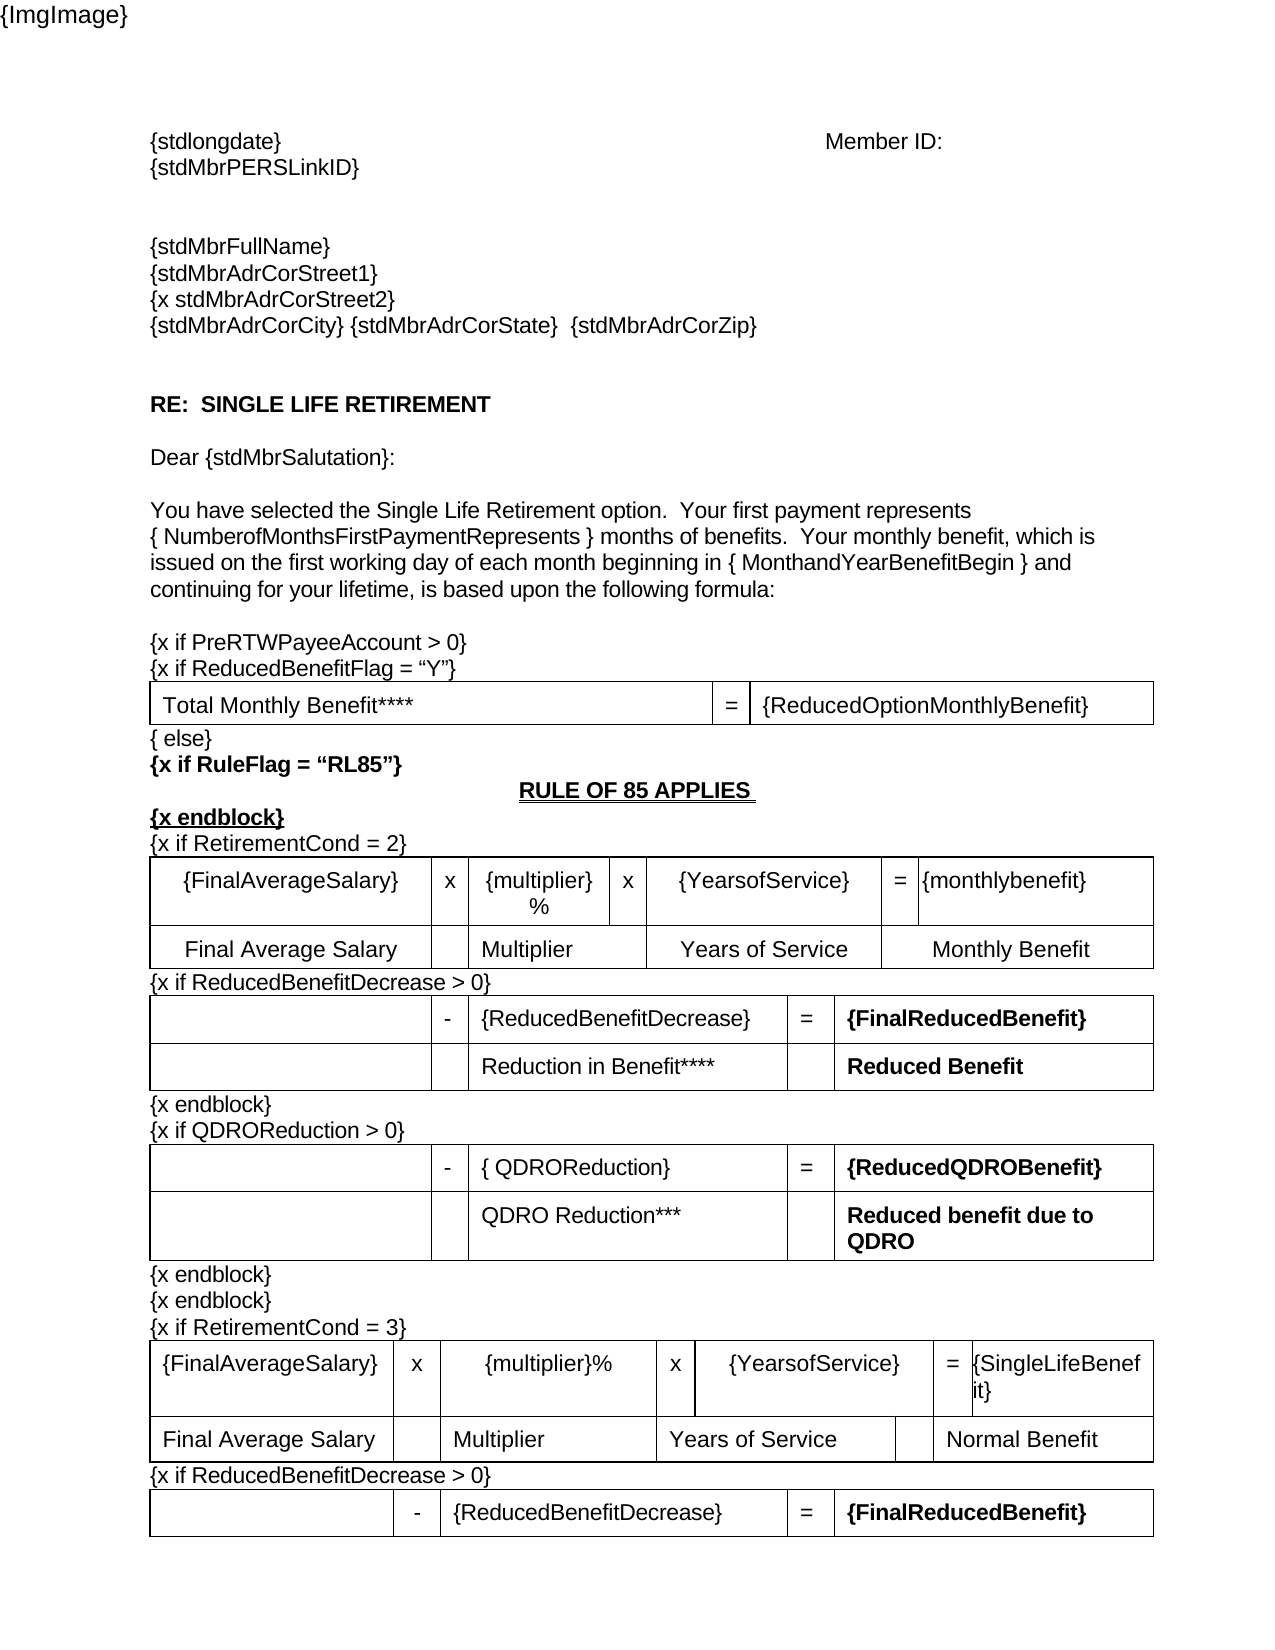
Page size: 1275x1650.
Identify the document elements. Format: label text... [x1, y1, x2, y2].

table_header [151, 1490, 393, 1536]
table_header = [934, 1341, 972, 1416]
table_cell [788, 1044, 834, 1090]
table_header = [788, 996, 834, 1042]
text {x if ReducedBenefitDecrease > 0} [150, 1463, 1125, 1489]
text {x if PreRTWPayeeAccount > 0} [150, 628, 1125, 655]
text {x endblock} [150, 1287, 1125, 1314]
text {x if QDROReduction > 0} [150, 1117, 1125, 1144]
table_header {YearsofService} [647, 858, 881, 925]
table_cell QDRO Reduction*** [469, 1192, 787, 1260]
table_header [151, 996, 431, 1042]
table_header {ReducedBenefitDecrease} [469, 996, 787, 1042]
text {stdMbrAdrCorStreet1} [150, 259, 1125, 286]
table_header = [788, 1490, 834, 1536]
table_cell Years of Service [657, 1417, 895, 1461]
table_cell [432, 1192, 468, 1260]
text {x stdMbrAdrCorStreet2} [150, 286, 1125, 312]
table_header { QDROReduction} [469, 1145, 787, 1191]
text RULE OF 85 APPLIES [150, 777, 1125, 804]
table_header {ReducedQDROBenefit} [835, 1145, 1153, 1191]
table_header - [432, 996, 468, 1042]
text {x if RetirementCond = 3} [150, 1314, 1125, 1340]
table_header Total Monthly Benefit**** [151, 682, 712, 723]
table_header x [610, 858, 646, 925]
text {x if ReducedBenefitFlag = “Y”} [150, 655, 1125, 681]
text {stdMbrAdrCorCity} {stdMbrAdrCorState} {stdMbrAdrCorZip} [150, 312, 1125, 338]
table_header = [882, 858, 918, 925]
text {x endblock} [150, 1091, 1125, 1117]
text {stdlongdate} Member ID: {stdMbrPERSLinkID} [150, 128, 1125, 180]
table_cell Multiplier [469, 926, 646, 967]
table_cell [432, 1044, 468, 1090]
table_header {monthlybenefit} [919, 858, 1153, 925]
table_header [151, 1145, 431, 1191]
table_cell Monthly Benefit [882, 926, 1153, 967]
table_header {multiplier}% [441, 1341, 656, 1416]
text {x endblock} [150, 804, 1125, 830]
text {x if RuleFlag = “RL85”} [150, 751, 1125, 777]
text RE: SINGLE LIFE RETIREMENT [150, 391, 1125, 418]
table_cell [151, 1044, 431, 1090]
table_header - [432, 1145, 468, 1191]
table_cell Final Average Salary [151, 1417, 393, 1461]
table_header {FinalAverageSalary} [151, 1341, 393, 1416]
table_cell [394, 1417, 440, 1461]
table_header {ReducedOptionMonthlyBenefit} [751, 682, 1153, 723]
table_header {SingleLifeBenefit} [973, 1341, 1153, 1416]
table_cell Final Average Salary [151, 926, 431, 967]
table_header = [713, 682, 749, 723]
table_cell [432, 926, 468, 967]
text You have selected the Single Life Retirement option. Your first payment represents { NumberofMonthsFirstPaymentRepresents } months of benefits. Your monthly benefit, which is issued on the first working day of each month beginning in { MonthandYearBenefitBegin } and continuing for your lifetime, is based upon the following formula: [150, 497, 1125, 602]
table_header x [432, 858, 468, 925]
table_cell Years of Service [647, 926, 881, 967]
text {stdMbrFullName} [150, 233, 1125, 259]
table_header {YearsofService} [696, 1341, 933, 1416]
table_cell Multiplier [441, 1417, 656, 1461]
table_cell Reduced benefit due to QDRO [835, 1192, 1153, 1260]
table_header {FinalAverageSalary} [151, 858, 431, 925]
text {x endblock} [150, 1261, 1125, 1287]
table_cell [151, 1192, 431, 1260]
table_cell [896, 1417, 933, 1461]
table_header {FinalReducedBenefit} [835, 1490, 1153, 1536]
text {x if ReducedBenefitDecrease > 0} [150, 969, 1125, 995]
text {x if RetirementCond = 2} [150, 830, 1125, 856]
table_header x [394, 1341, 440, 1416]
text { else} [150, 725, 1125, 751]
table_cell Reduced Benefit [835, 1044, 1153, 1090]
table_cell Normal Benefit [934, 1417, 1153, 1461]
table_header - [394, 1490, 440, 1536]
table_header {ReducedBenefitDecrease} [441, 1490, 787, 1536]
table_header x [657, 1341, 694, 1416]
table_cell [788, 1192, 834, 1260]
table_header {FinalReducedBenefit} [835, 996, 1153, 1042]
table_header = [788, 1145, 834, 1191]
table_header {multiplier}% [469, 858, 609, 925]
text Dear {stdMbrSalutation}: [150, 444, 1125, 470]
table_cell Reduction in Benefit**** [469, 1044, 787, 1090]
